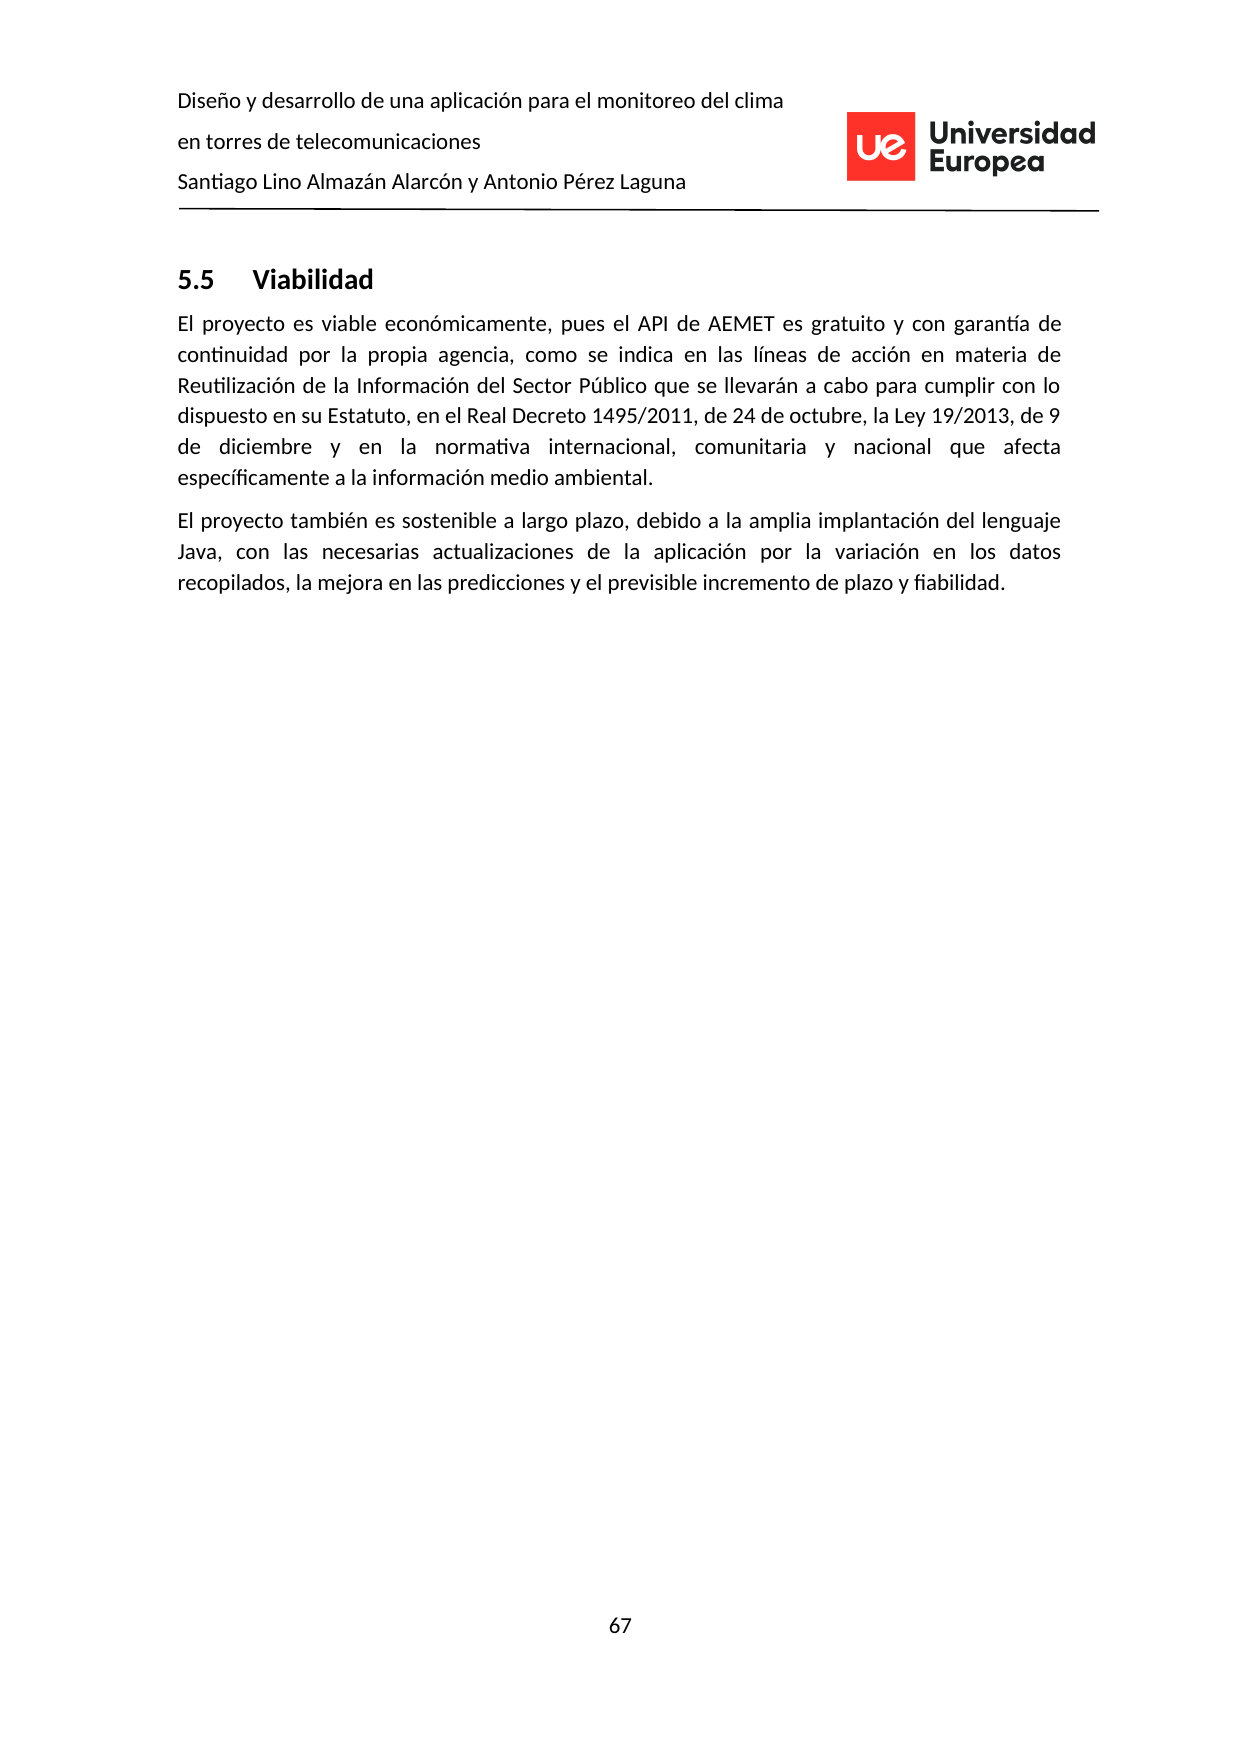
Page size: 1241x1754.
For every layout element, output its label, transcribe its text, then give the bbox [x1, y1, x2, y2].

picture [847, 112, 1095, 181]
text El proyecto es viable económicamente, pues el API de AEMET es gratuito y con garantía de continuidad por la propia agencia, como se indica en las líneas de acción en materia de Reutilización de la Información del Sector Público que se llevarán a cabo para cumplir con lo dispuesto en su Estatuto, en el Real Decreto 1495/2011, de 24 de octubre, la Ley 19/2013, de 9 de diciembre y en la normativa internacional, comunitaria y nacional que afecta específicamente a la información medio ambiental. [177, 309, 1063, 491]
text El proyecto también es sostenible a largo plazo, debido a la amplia implantación del lenguaje Java, con las necesarias actualizaciones de la aplicación por la variación en los datos recopilados, la mejora en las predicciones y el previsible incremento de plazo y fiabilidad. [177, 506, 1063, 596]
subtitle Viabilidad [177, 261, 1063, 297]
